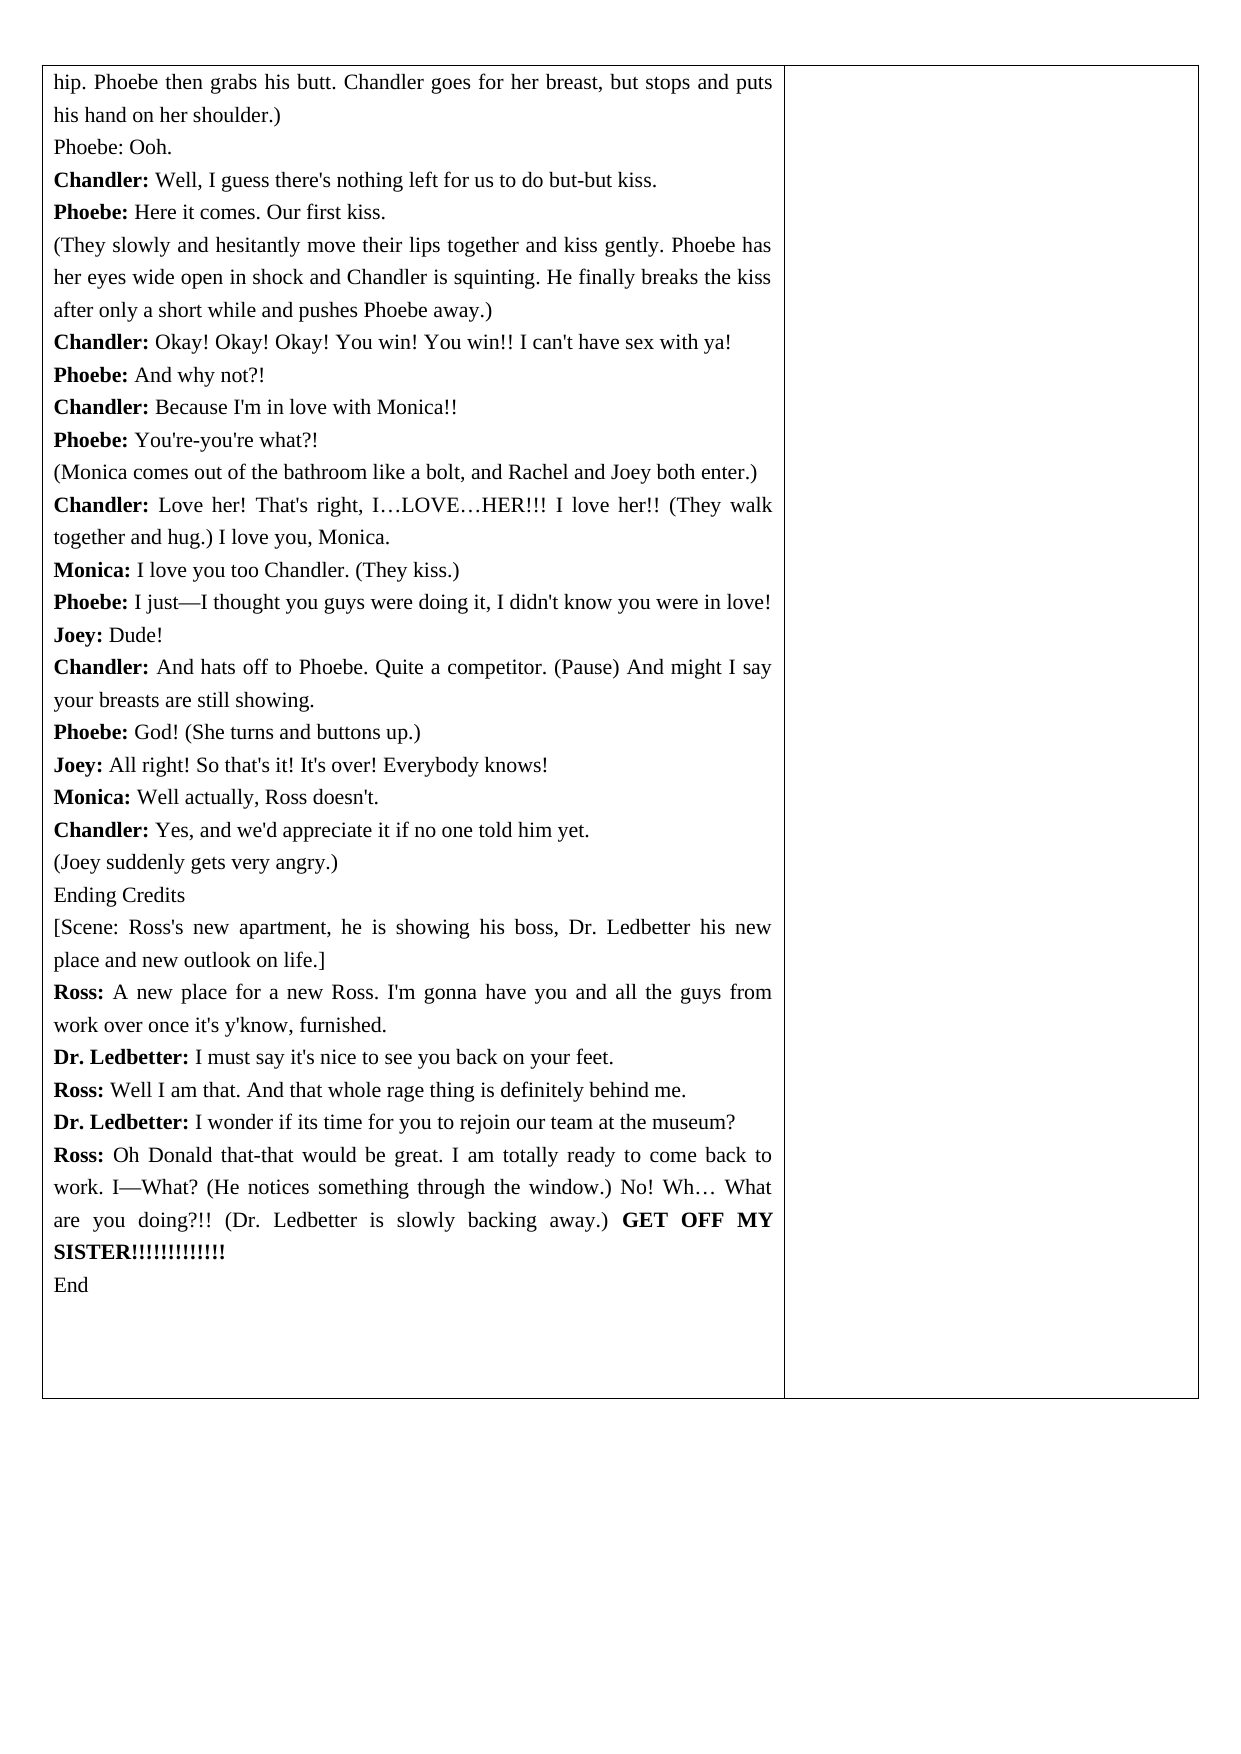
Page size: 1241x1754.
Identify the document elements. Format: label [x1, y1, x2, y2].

table_header [785, 66, 1198, 1398]
table_header [43, 66, 784, 1398]
